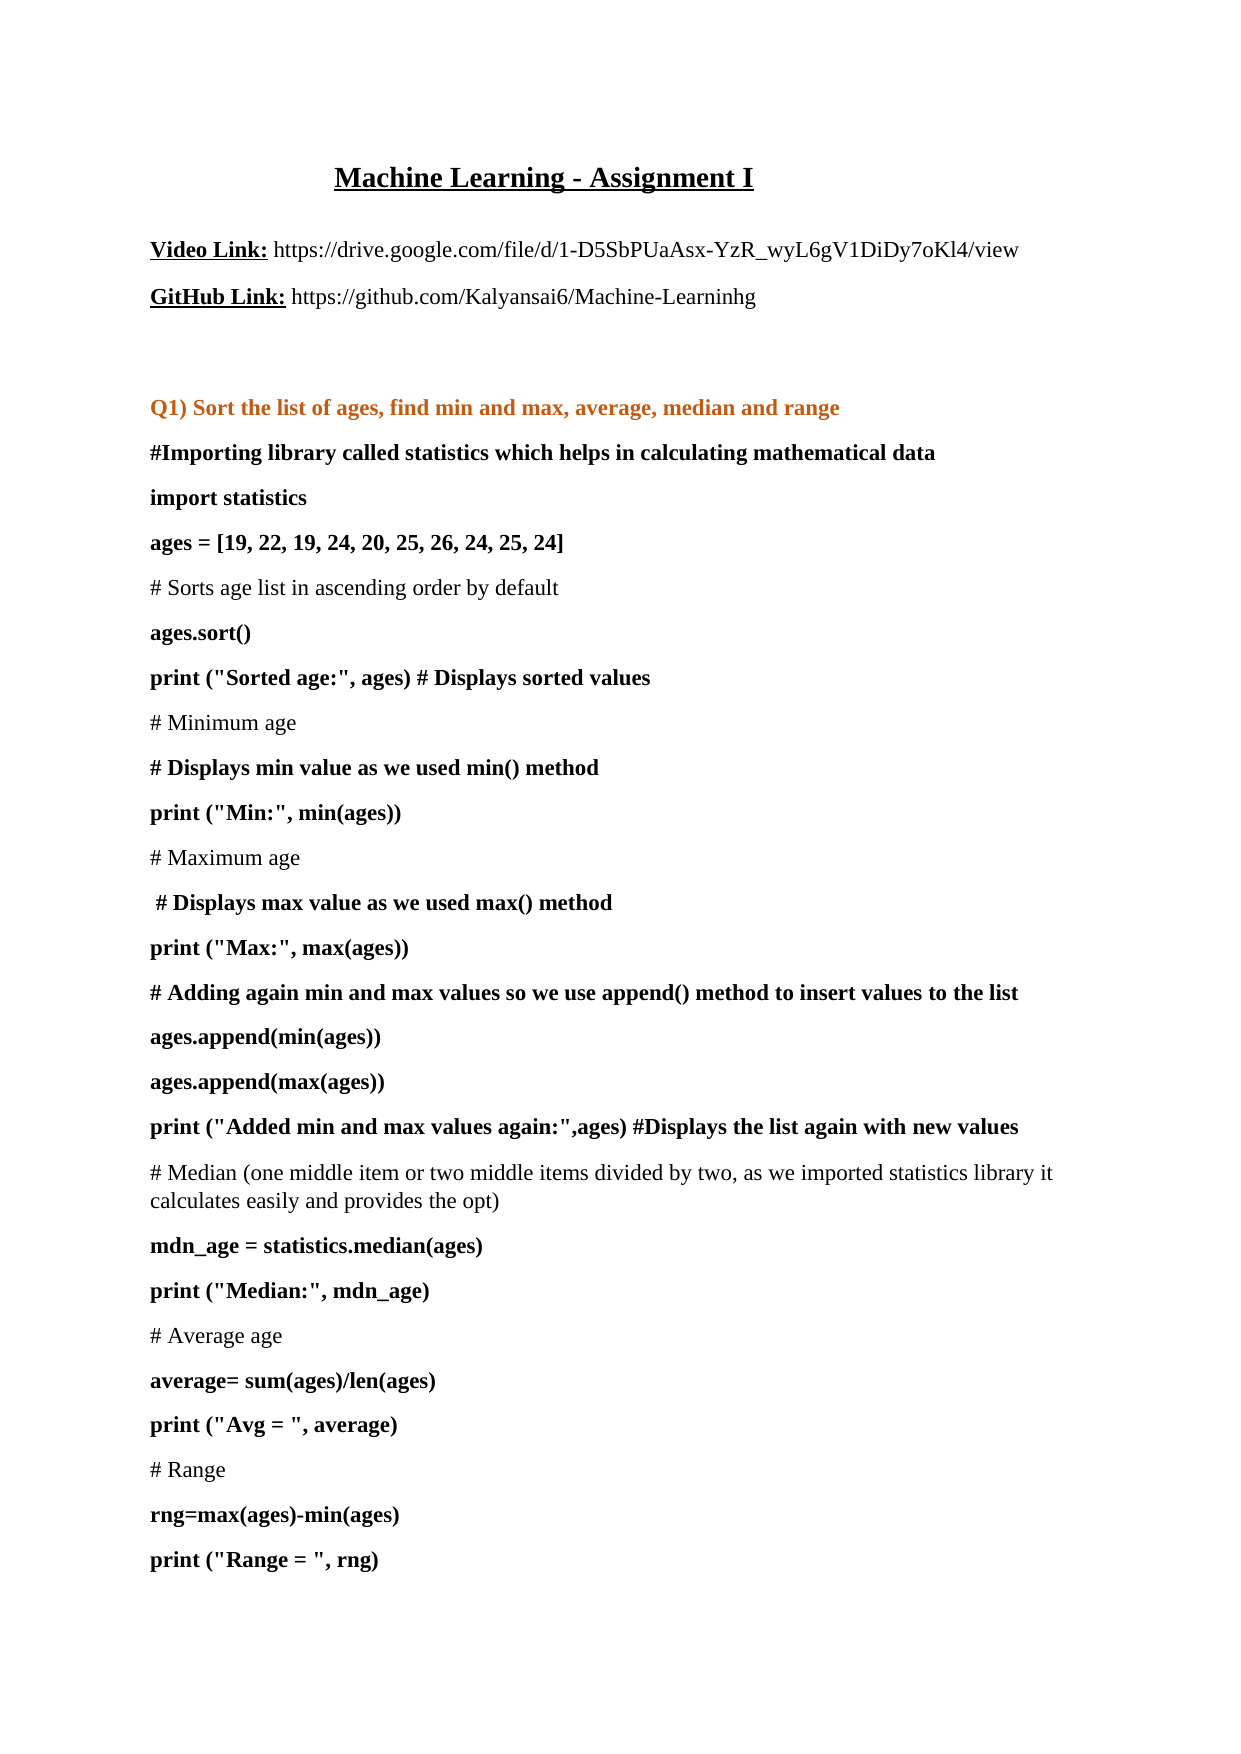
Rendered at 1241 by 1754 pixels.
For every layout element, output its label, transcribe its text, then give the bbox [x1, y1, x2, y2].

text # Displays max value as we used max() method print ("Max:", max(ages)) [150, 889, 614, 960]
text mdn_age = statistics.median(ages) print ("Median:", mdn_age) [150, 1232, 485, 1303]
text # Maximum age [150, 844, 1101, 870]
text ages = [19, 22, 19, 24, 20, 25, 26, 24, 25, 24] [150, 528, 1101, 555]
text # Displays min value as we used min() method print ("Min:", min(ages)) [150, 754, 601, 825]
text Q1) Sort the list of ages, find min and max, average, median and range #Importing library called statistics which helps in calculating mathematical data import statistics [150, 394, 938, 510]
text Machine Learning - Assignment I [150, 160, 938, 194]
text average= sum(ages)/len(ages) print ("Avg = ", average) [150, 1367, 438, 1438]
text # Minimum age [150, 709, 1101, 735]
text print ("Added min and max values again:",ages) #Displays the list again with new values [150, 1113, 1101, 1140]
text # Median (one middle item or two middle items divided by two, as we imported statistics library it calculates easily and provides the opt) [150, 1158, 1055, 1213]
text ages.sort() [150, 619, 1101, 645]
text # Sorts age list in ascending order by default [150, 574, 1101, 600]
text Video Link: https://drive.google.com/file/d/1-D5SbPUaAsx-YzR_wyL6gV1DiDy7oKl4/view [150, 236, 1055, 262]
text rng=max(ages)-min(ages) print ("Range = ", rng) [150, 1502, 401, 1573]
text GitHub Link: https://github.com/Kalyansai6/Machine-Learninhg [150, 283, 1055, 310]
text ages.append(max(ages)) [150, 1068, 1101, 1094]
text # Range [150, 1456, 1101, 1483]
text # Adding again min and max values so we use append() method to insert values to the list ages.append(min(ages)) [150, 978, 1021, 1050]
text print ("Sorted age:", ages) # Displays sorted values [150, 664, 1101, 690]
text # Average age [150, 1322, 1101, 1348]
